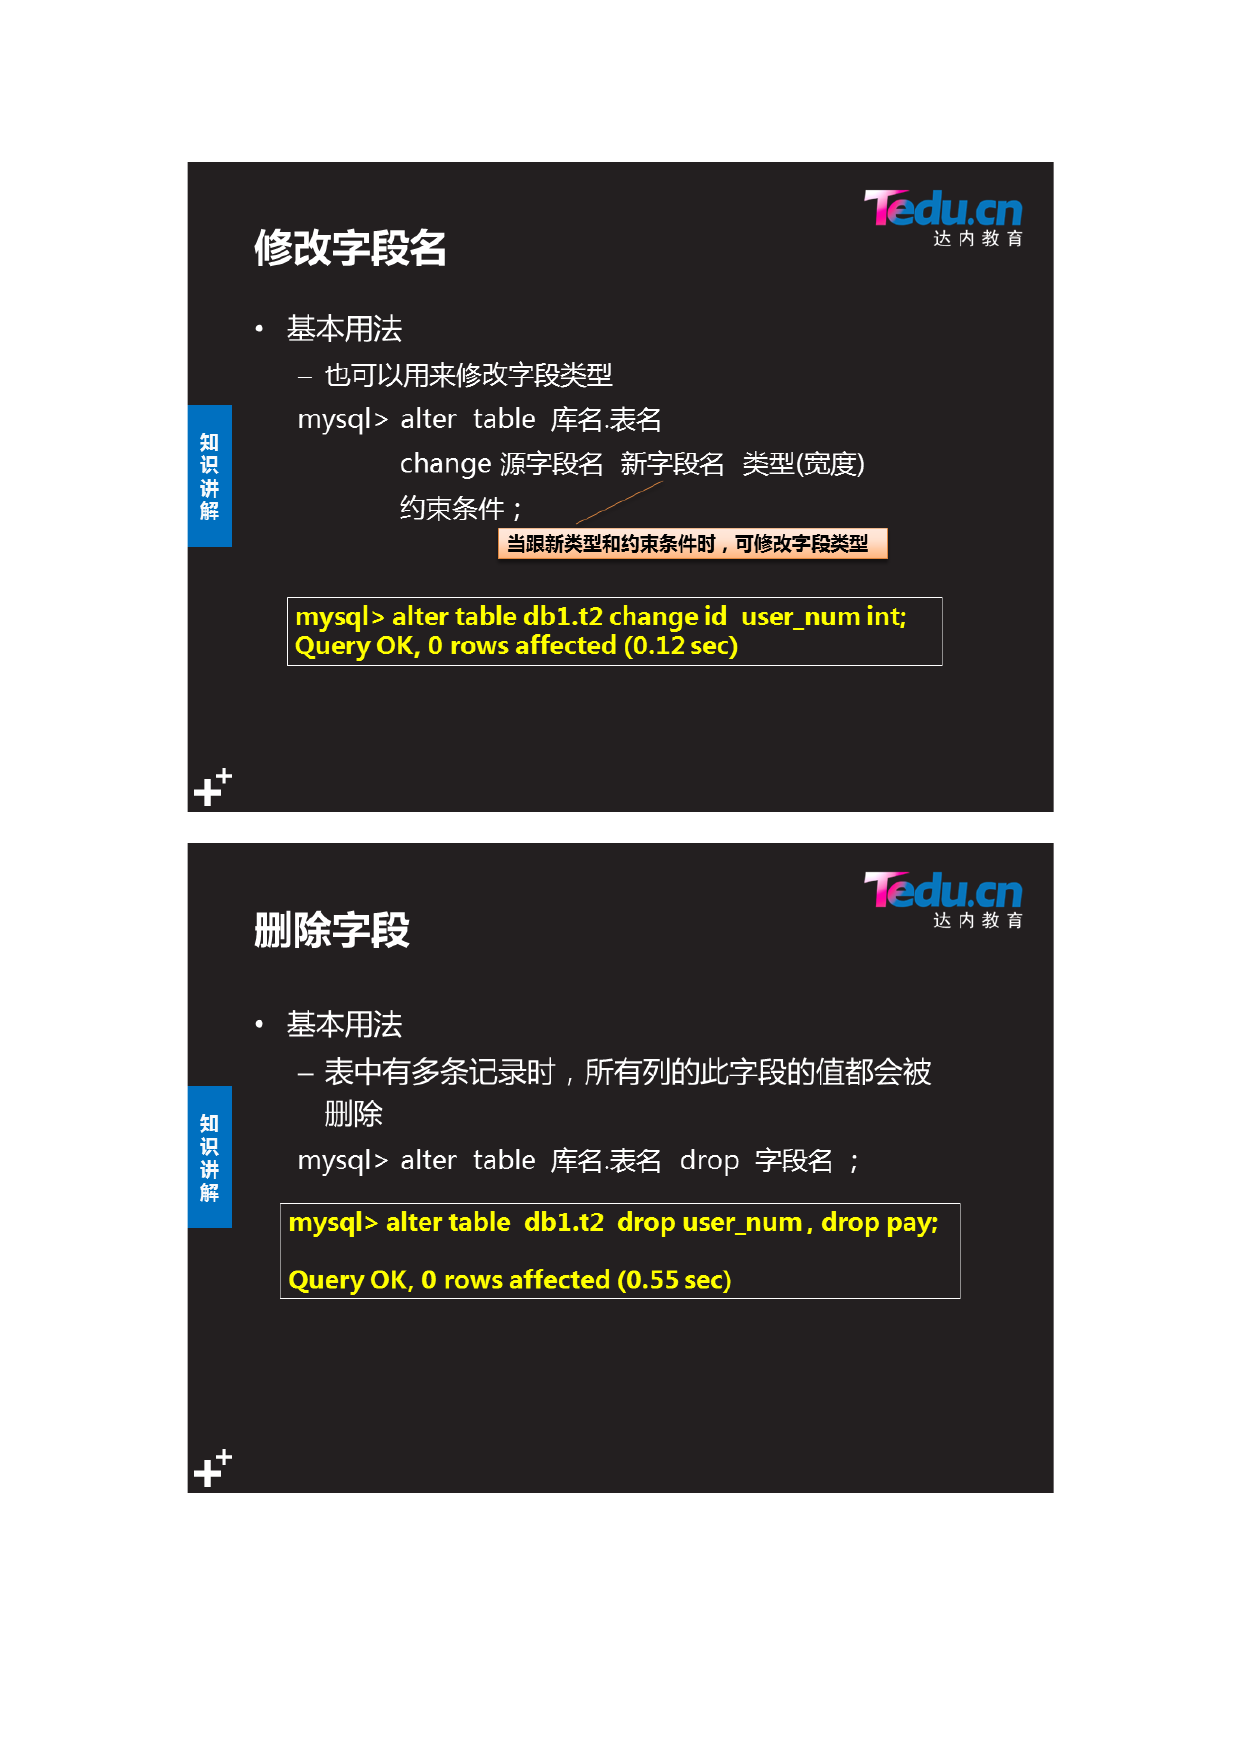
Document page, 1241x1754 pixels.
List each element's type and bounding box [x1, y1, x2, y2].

picture [187, 843, 1054, 1493]
picture [187, 162, 1054, 812]
